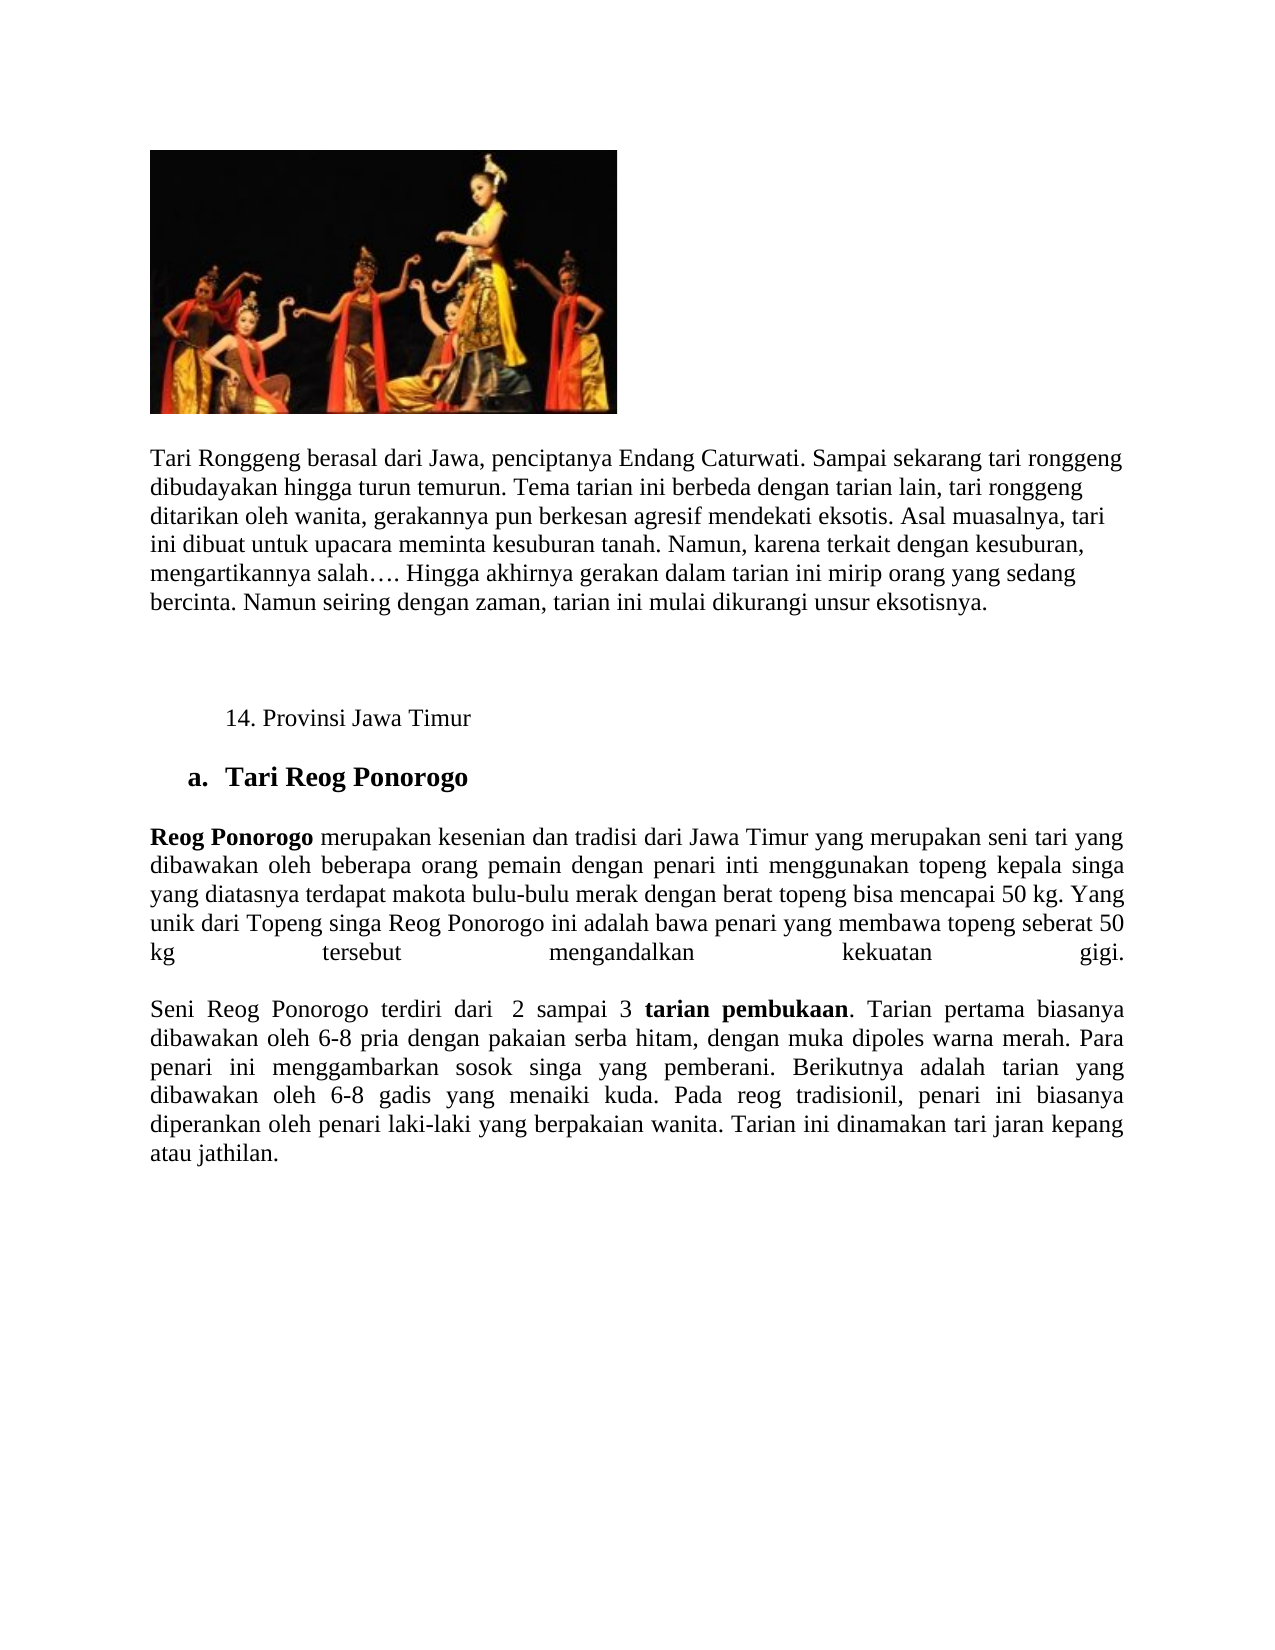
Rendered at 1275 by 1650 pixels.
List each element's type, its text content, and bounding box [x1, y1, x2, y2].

picture [150, 150, 618, 414]
text Reog Ponorogo merupakan kesenian dan tradisi dari Jawa Timur yang merupakan seni tari yang dibawakan oleh beberapa orang pemain dengan penari inti menggunakan topeng kepala singa yang diatasnya terdapat makota bulu-bulu merak dengan berat topeng bisa mencapai 50 kg. Yang unik dari Topeng singa Reog Ponorogo ini adalah bawa penari yang membawa topeng seberat 50 kg tersebut mengandalkan kekuatan gigi. Seni Reog Ponorogo terdiri dari 2 sampai 3 tarian pembukaan. Tarian pertama biasanya dibawakan oleh 6-8 pria dengan pakaian serba hitam, dengan muka dipoles warna merah. Para penari ini menggambarkan sosok singa yang pemberani. Berikutnya adalah tarian yang dibawakan oleh 6-8 gadis yang menaiki kuda. Pada reog tradisionil, penari ini biasanya diperankan oleh penari laki-laki yang berpakaian wanita. Tarian ini dinamakan tari jaran kepang atau jathilan. [150, 822, 1125, 1167]
list Tari Reog Ponorogo [187, 760, 1125, 793]
list 14. Provinsi Jawa Timur [225, 703, 1125, 732]
text Tari Ronggeng berasal dari Jawa, penciptanya Endang Caturwati. Sampai sekarang tari ronggeng dibudayakan hingga turun temurun. Tema tarian ini berbeda dengan tarian lain, tari ronggeng ditarikan oleh wanita, gerakannya pun berkesan agresif mendekati eksotis. Asal muasalnya, tari ini dibuat untuk upacara meminta kesuburan tanah. Namun, karena terkait dengan kesuburan, mengartikannya salah…. Hingga akhirnya gerakan dalam tarian ini mirip orang yang sedang bercinta. Namun seiring dengan zaman, tarian ini mulai dikurangi unsur eksotisnya. [150, 443, 1125, 616]
